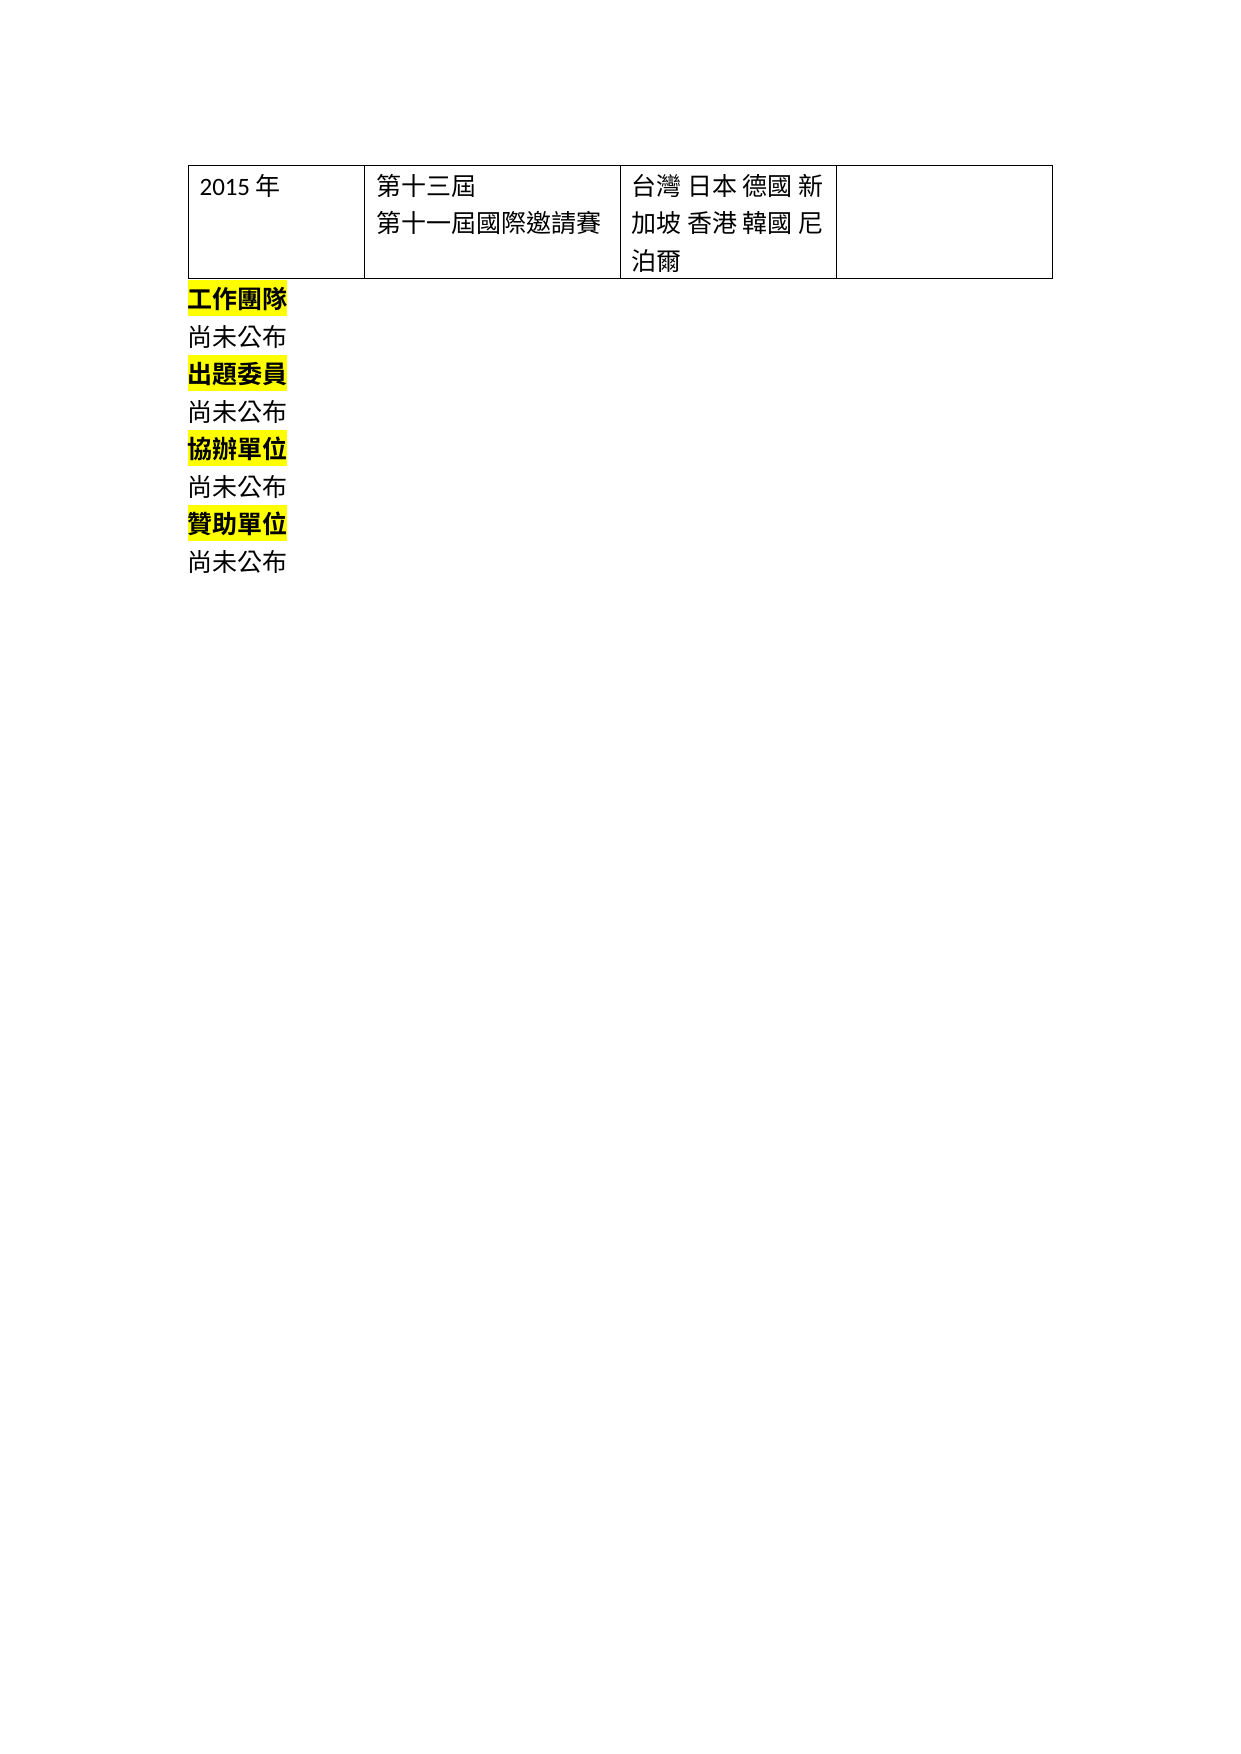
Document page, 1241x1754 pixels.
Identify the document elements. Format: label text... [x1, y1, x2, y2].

text 尚未公布 [187, 542, 1053, 579]
table_cell 台灣 日本 德國 新加坡 香港 韓國 尼泊爾 [621, 166, 836, 278]
table_cell 第十三屆 第十一屆國際邀請賽 [365, 166, 620, 278]
table_cell 2015年 [189, 166, 364, 278]
text 工作團隊 [187, 279, 1053, 317]
text 尚未公布 [187, 467, 1053, 504]
text 尚未公布 [187, 392, 1053, 429]
text 出題委員 [187, 354, 1053, 392]
text 協辦單位 [187, 429, 1053, 467]
text 尚未公布 [187, 317, 1053, 354]
table_cell [837, 166, 1052, 278]
text 贊助單位 [187, 504, 1053, 542]
